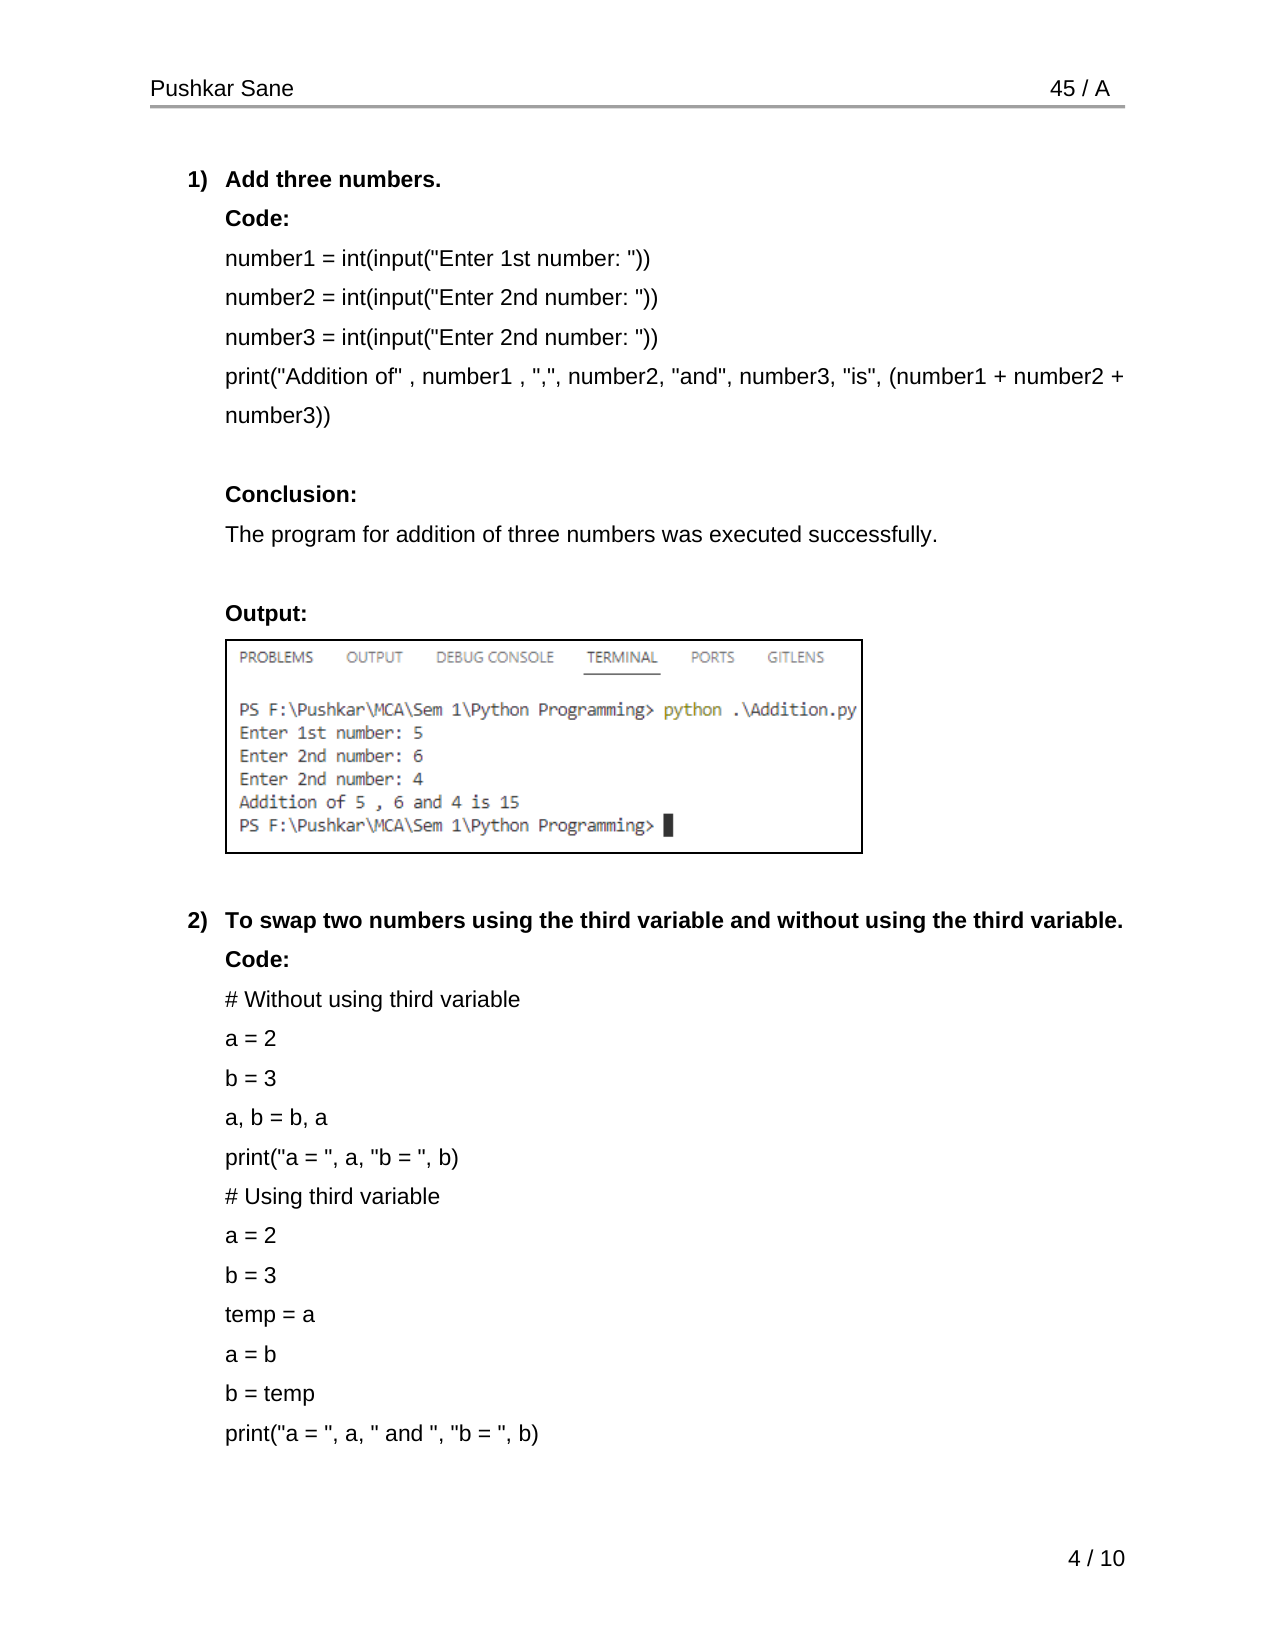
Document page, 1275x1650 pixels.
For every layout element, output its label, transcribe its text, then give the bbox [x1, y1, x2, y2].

list Add three numbers. [187, 166, 1125, 192]
text a = 2 [225, 1025, 1125, 1051]
text number3 = int(input("Enter 2nd number: ")) [225, 323, 1125, 350]
text b = 3 [225, 1262, 1125, 1288]
text Code: [225, 205, 1125, 231]
picture [227, 641, 861, 852]
text a, b = b, a [225, 1104, 1125, 1130]
text temp = a [225, 1301, 1125, 1328]
text print("a = ", a, " and ", "b = ", b) [225, 1420, 1125, 1446]
text a = 2 [225, 1222, 1125, 1249]
text print("Addition of" , number1 , ",", number2, "and", number3, "is", (number1 + number2 + number3)) [225, 363, 1125, 429]
text # Without using third variable [225, 986, 1125, 1012]
text Output: [225, 600, 1125, 626]
text a = b [225, 1341, 1125, 1367]
text The program for addition of three numbers was executed successfully. [225, 521, 1125, 547]
text number1 = int(input("Enter 1st number: ")) [225, 244, 1125, 271]
text b = 3 [225, 1064, 1125, 1091]
text # Using third variable [225, 1183, 1125, 1209]
list To swap two numbers using the third variable and without using the third variable. [187, 907, 1125, 933]
text Code: [225, 946, 1125, 972]
text b = temp [225, 1380, 1125, 1407]
text number2 = int(input("Enter 2nd number: ")) [225, 284, 1125, 310]
text print("a = ", a, "b = ", b) [225, 1143, 1125, 1170]
text Conclusion: [225, 481, 1125, 508]
